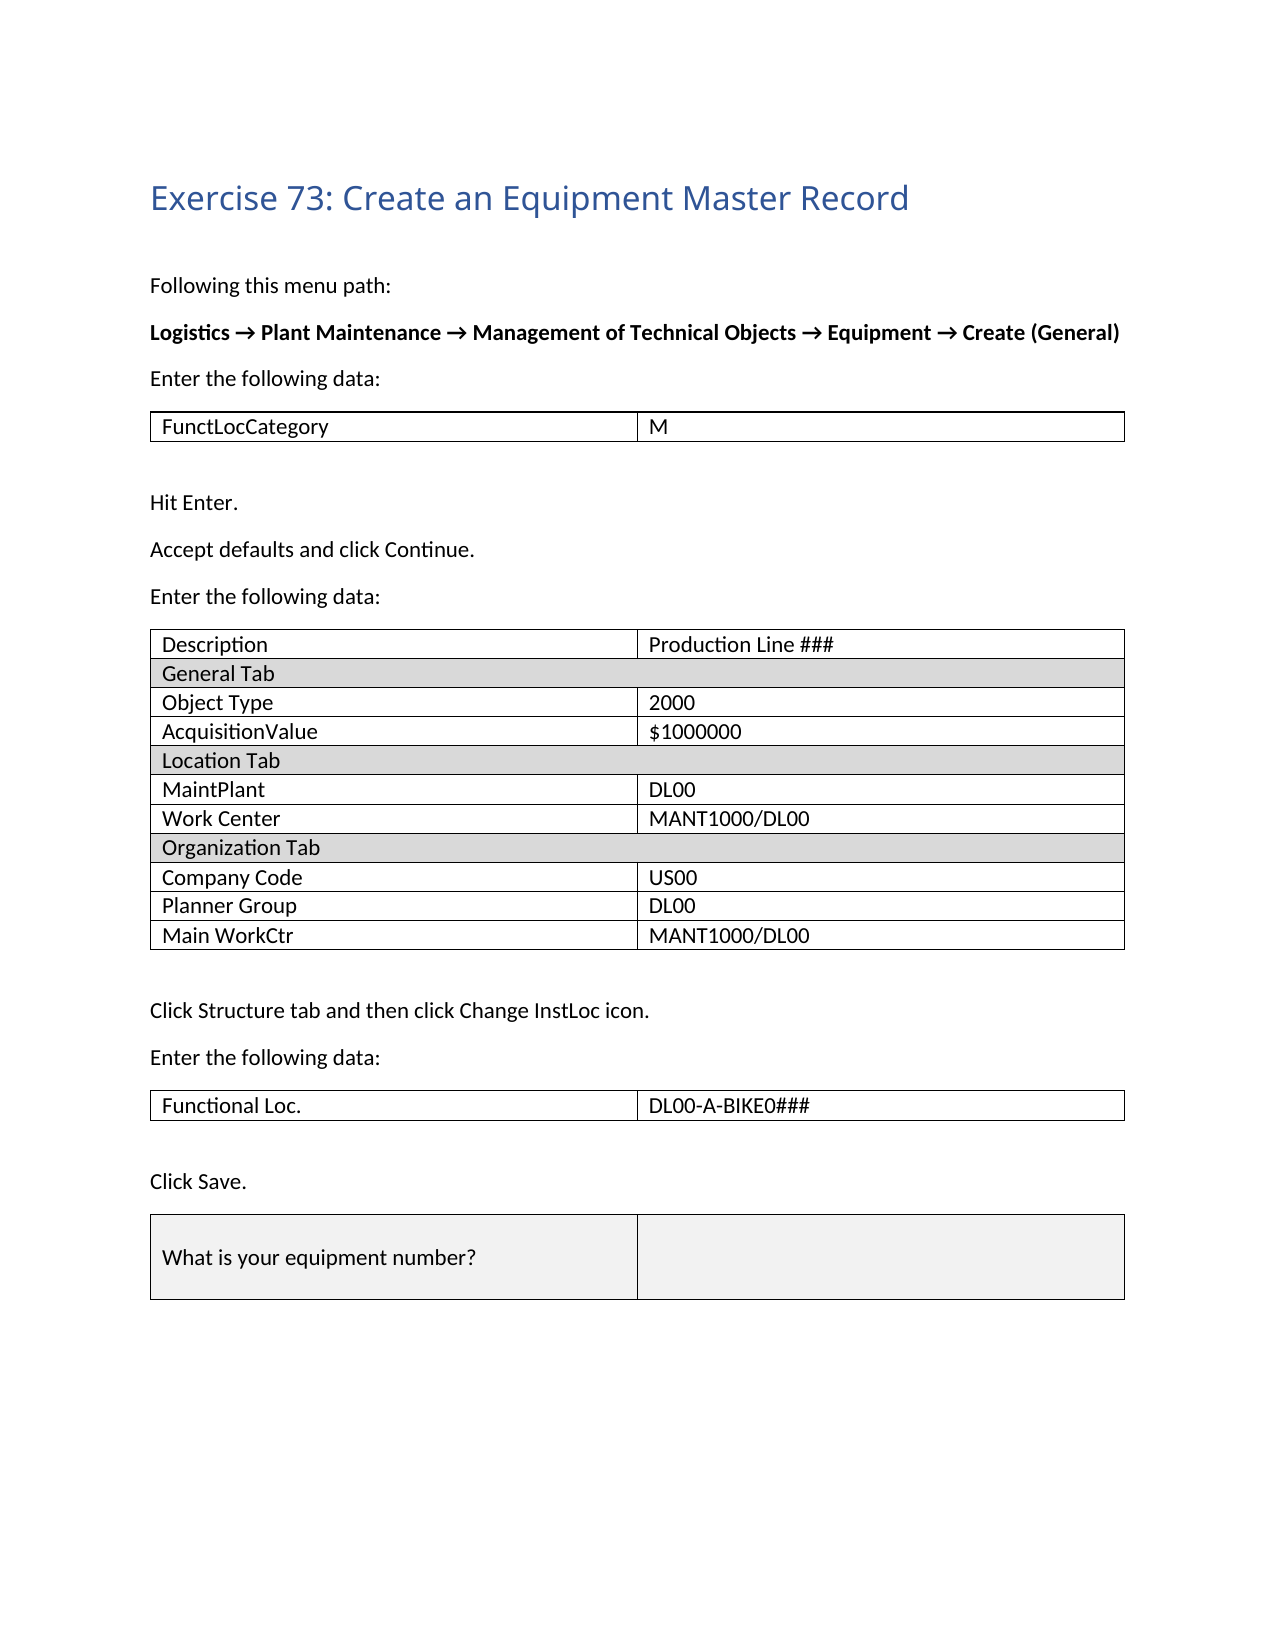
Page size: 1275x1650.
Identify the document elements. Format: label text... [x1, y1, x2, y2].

table_cell Main WorkCtr [151, 921, 637, 949]
text Hit Enter. [150, 488, 1125, 516]
table_header What is your equipment number? [151, 1215, 637, 1299]
table_header Production Line ### [638, 630, 1124, 658]
table_cell Work Center [151, 805, 637, 832]
table_cell Planner Group [151, 892, 637, 920]
subtitle Exercise 73: Create an Equipment Master Record [150, 175, 1125, 220]
text Enter the following data: [150, 1043, 1125, 1072]
table_cell DL00 [638, 775, 1124, 803]
text Click Structure tab and then click Change InstLoc icon. [150, 997, 1125, 1025]
table_header M [638, 413, 1124, 441]
table_cell Object Type [151, 688, 637, 716]
table_cell Location Tab [151, 746, 1124, 774]
text Enter the following data: [150, 364, 1125, 393]
table_cell General Tab [151, 659, 1124, 687]
table_header Functional Loc. [151, 1091, 637, 1119]
table_cell Company Code [151, 863, 637, 891]
text Enter the following data: [150, 582, 1125, 610]
table_header [638, 1215, 1124, 1299]
table_header Description [151, 630, 637, 658]
text Accept defaults and click Continue. [150, 535, 1125, 563]
text Click Save. [150, 1167, 1125, 1195]
table_cell $1000000 [638, 717, 1124, 745]
text Following this menu path: [150, 271, 1125, 299]
table_cell DL00 [638, 892, 1124, 920]
table_cell 2000 [638, 688, 1124, 716]
text Logistics → Plant Maintenance → Management of Technical Objects → Equipment → Create (General) [150, 318, 1125, 346]
table_header FunctLocCategory [151, 413, 637, 441]
table_cell AcquisitionValue [151, 717, 637, 745]
table_cell MANT1000/DL00 [638, 805, 1124, 832]
table_cell Organization Tab [151, 834, 1124, 862]
table_cell MANT1000/DL00 [638, 921, 1124, 949]
table_header DL00-A-BIKE0### [638, 1091, 1124, 1119]
table_cell US00 [638, 863, 1124, 891]
table_cell MaintPlant [151, 775, 637, 803]
